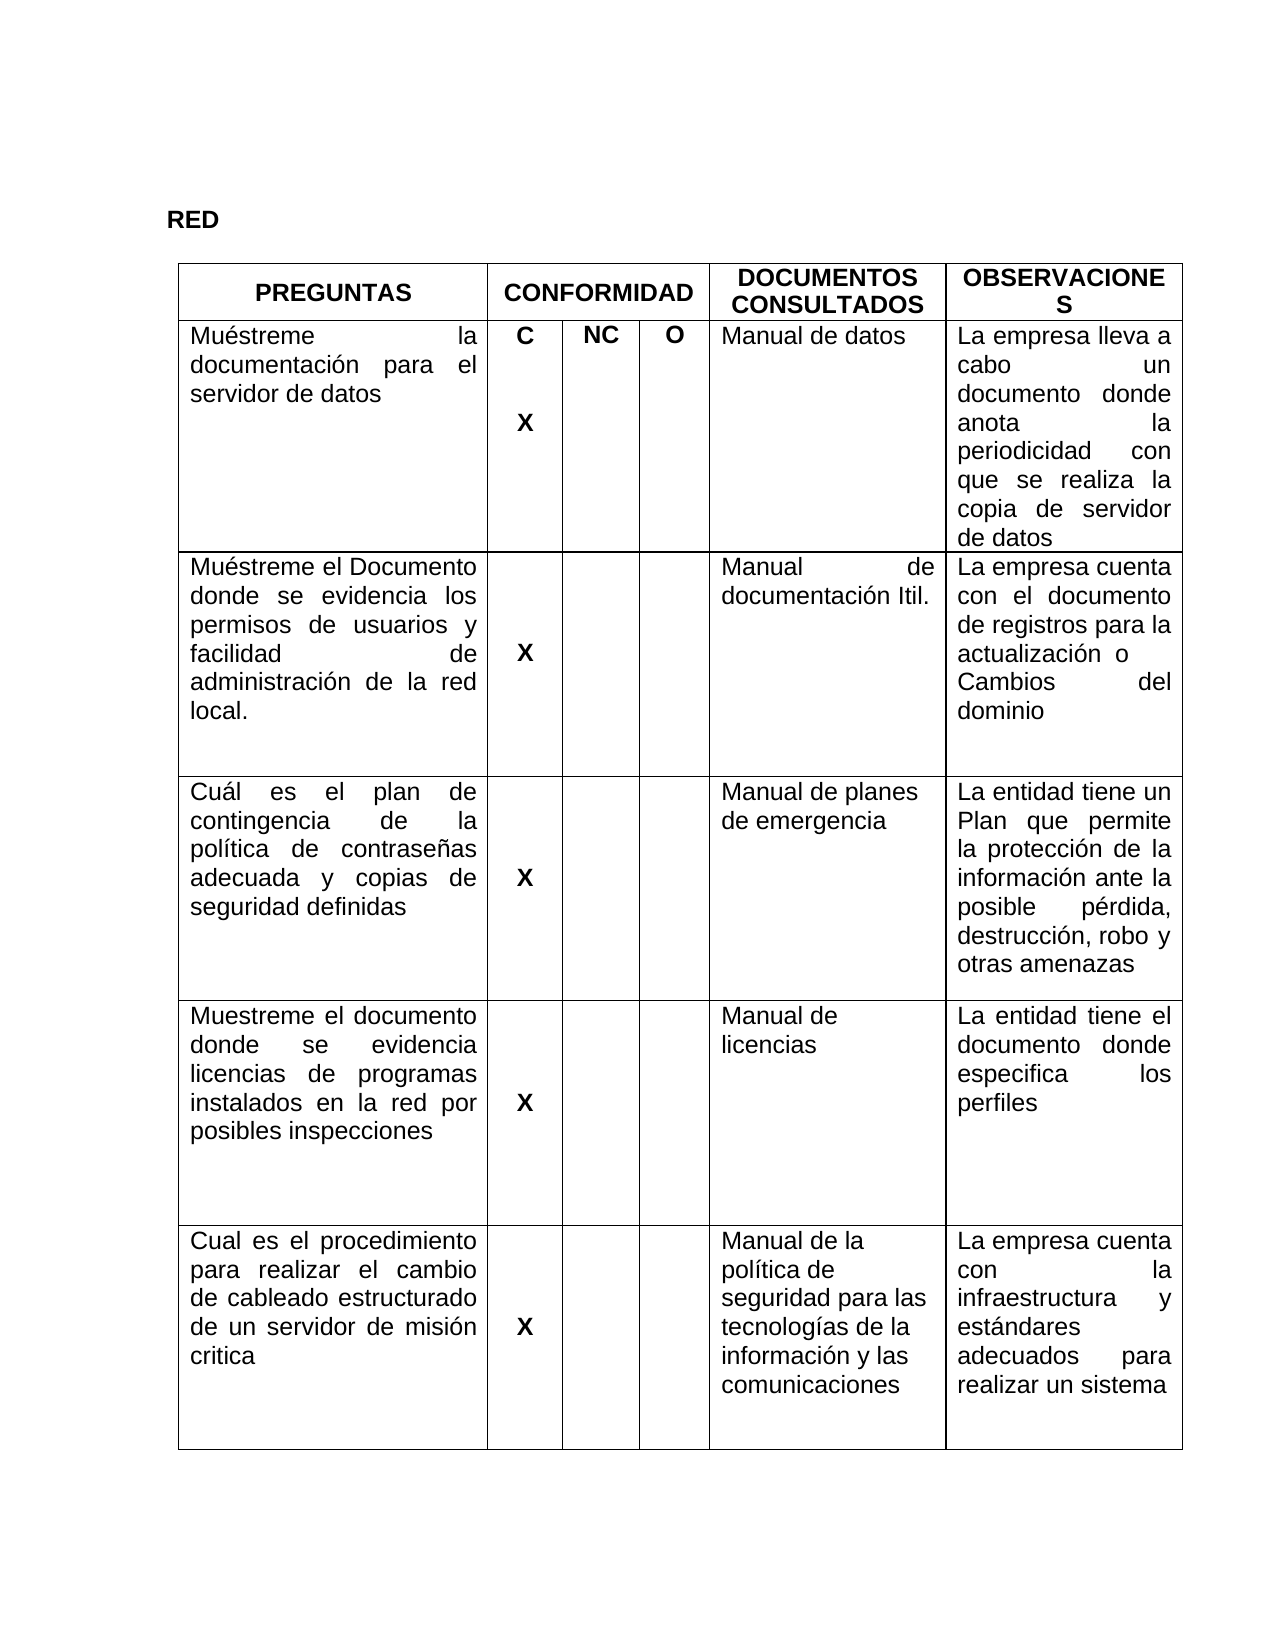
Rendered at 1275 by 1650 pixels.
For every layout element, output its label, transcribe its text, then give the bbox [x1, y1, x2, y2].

table_cell [640, 1001, 709, 1225]
table_cell [563, 1001, 639, 1225]
table_header CONFORMIDAD [488, 264, 709, 320]
table_cell [640, 553, 709, 776]
table_cell La entidad tiene un Plan que permite la protección de la información ante la posible pérdida, destrucción, robo y otras amenazas [947, 777, 1182, 1000]
table_header PREGUNTAS [179, 264, 487, 320]
table_cell La empresa lleva a cabo un documento donde anota la periodicidad con que se realiza la copia de servidor de datos [947, 321, 1182, 551]
table_cell Manual de planes de emergencia [710, 777, 945, 1000]
table_cell Manual de la política de seguridad para las tecnologías de la información y las comunicaciones [710, 1226, 945, 1449]
table_cell X [488, 1226, 562, 1449]
table_cell [563, 553, 639, 776]
table_cell La entidad tiene el documento donde especifica los perfiles [947, 1001, 1182, 1225]
table_cell C X [488, 321, 562, 551]
table_cell Manual de datos [710, 321, 945, 551]
table_cell [563, 1226, 639, 1449]
table_cell Muéstreme el Documento donde se evidencia los permisos de usuarios y facilidad de administración de la red local. [179, 553, 487, 776]
table_cell X [488, 1001, 562, 1225]
table_cell La empresa cuenta con la infraestructura y estándares adecuados para realizar un sistema [947, 1226, 1182, 1449]
text RED [167, 205, 1194, 234]
table_cell [563, 777, 639, 1000]
table_cell NC [563, 321, 639, 551]
table_cell [640, 777, 709, 1000]
table_cell Cual es el procedimiento para realizar el cambio de cableado estructurado de un servidor de misión critica [179, 1226, 487, 1449]
table_header OBSERVACIONE S [947, 264, 1182, 320]
table_cell La empresa cuenta con el documento de registros para la actualización o Cambios del dominio [947, 553, 1182, 776]
table_cell X [488, 553, 562, 776]
table_cell Muéstreme la documentación para el servidor de datos [179, 321, 487, 551]
table_cell Manual de documentación Itil. [710, 553, 945, 776]
table_cell O [640, 321, 709, 551]
table_cell X [488, 777, 562, 1000]
table_header DOCUMENTOS CONSULTADOS [710, 264, 945, 320]
table_cell Manual de licencias [710, 1001, 945, 1225]
table_cell [640, 1226, 709, 1449]
table_cell Muestreme el documento donde se evidencia licencias de programas instalados en la red por posibles inspecciones [179, 1001, 487, 1225]
table_cell Cuál es el plan de contingencia de la política de contraseñas adecuada y copias de seguridad definidas [179, 777, 487, 1000]
